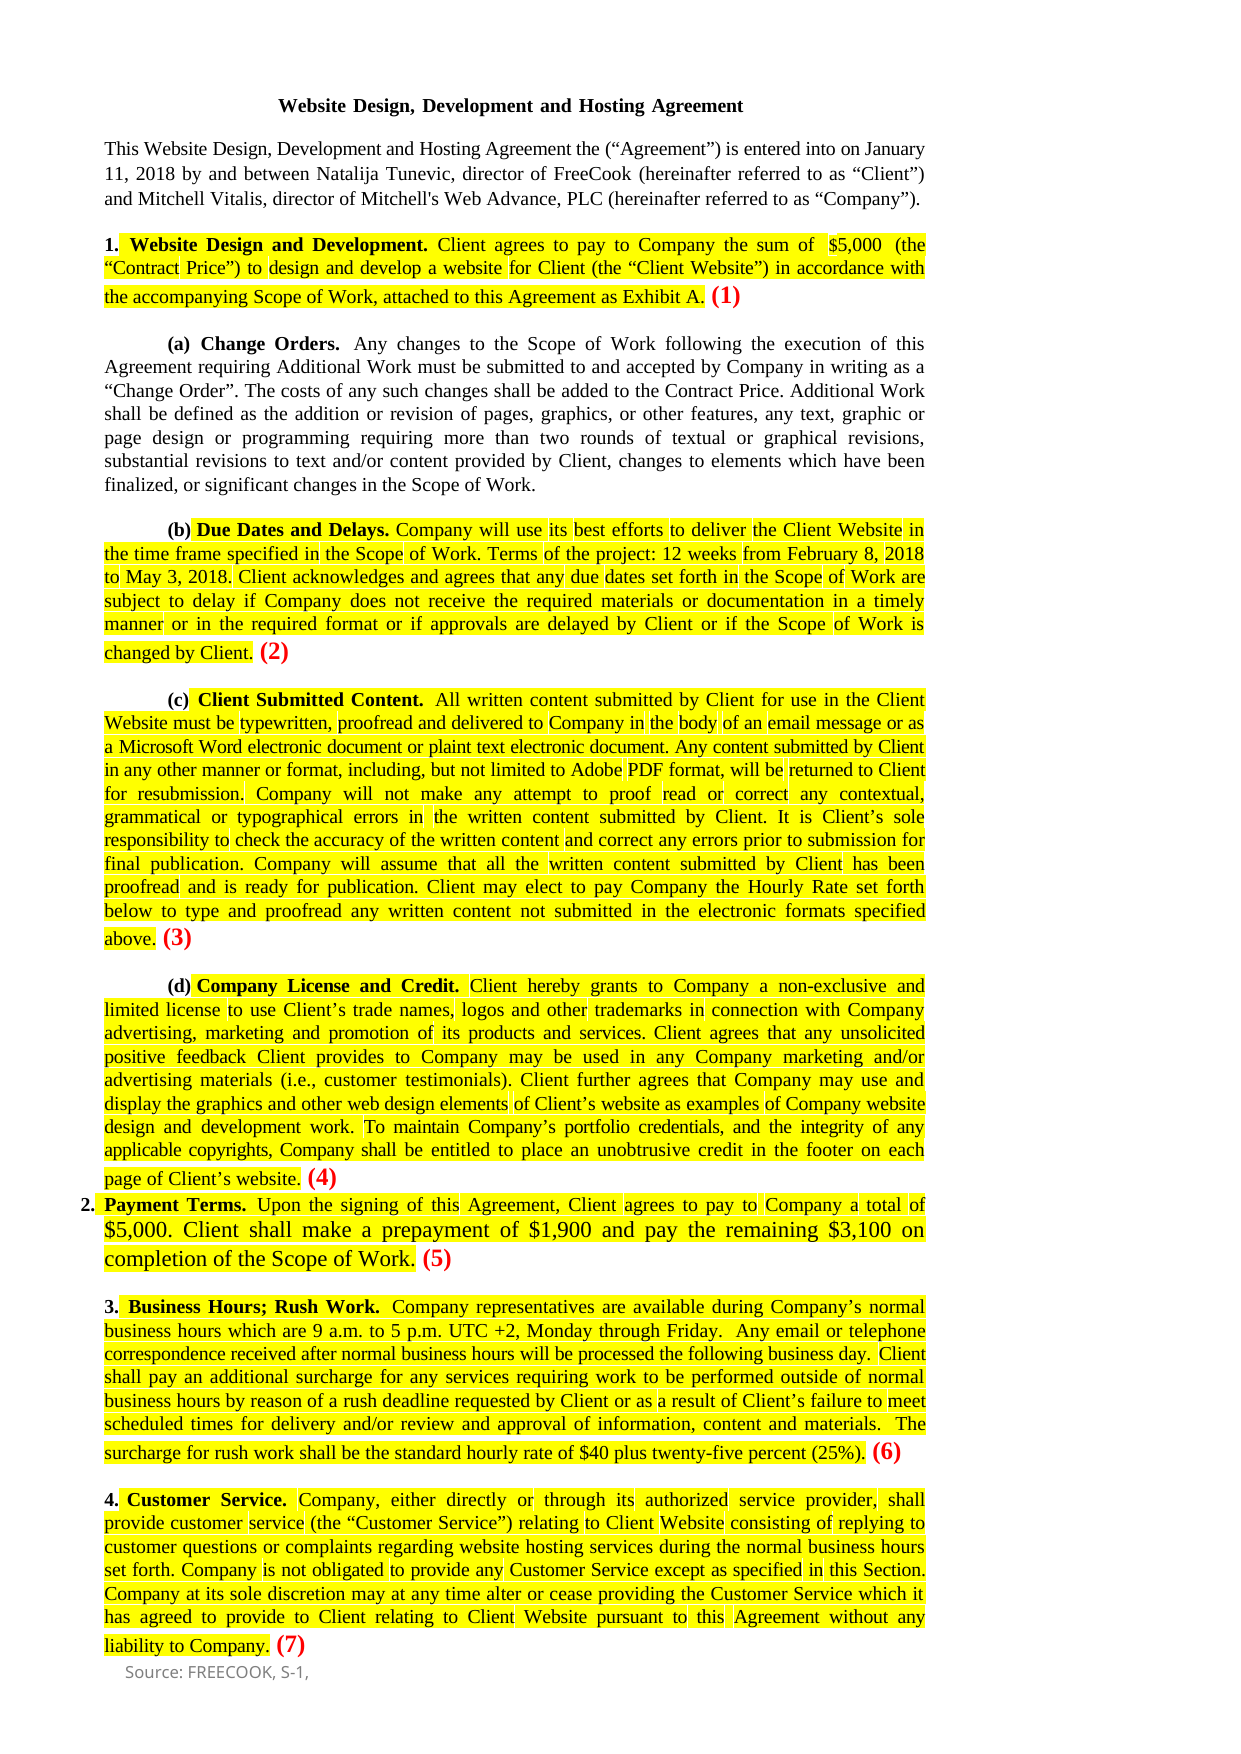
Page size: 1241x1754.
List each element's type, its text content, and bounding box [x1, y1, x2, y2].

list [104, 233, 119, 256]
list Customer Service. Company, either directly or through its authorized service provider, shall provide customer service (the “Customer Service”) relating to Client Website consisting of replying to customer questions or complaints regarding website hosting services during the normal business hours set forth. Company is not obligated to provide any Customer Service except as specified in this Section. Company at its sole discretion may at any time alter or cease providing the Customer Service which it has agreed to provide to Client relating to Client Website pursuant to this Agreement without any liability to Company. (7) [104, 1604, 926, 1657]
list Website Design and Development. Client agrees to pay to Company the sum of $5,000 (the “Contract Price”) to design and develop a website for Client (the “Client Website”) in accordance with the accompanying Scope of Work, attached to this Agreement as Exhibit A. (1) [104, 256, 926, 309]
text This Website Design, Development and Hosting Agreement the (“Agreement”) is entered into on January 11, 2018 by and between Natalija Tunevic, director of FreeCook (hereinafter referred to as “Client”) and Mitchell Vitalis, director of Mitchell's Web Advance, PLC (hereinafter referred to as “Company”). [104, 137, 926, 210]
list Change Orders. Any changes to the Scope of Work following the execution of this Agreement requiring Additional Work must be submitted to and accepted by Company in writing as a “Change Order”. The costs of any such changes shall be added to the Contract Price. Additional Work shall be defined as the addition or revision of pages, graphics, or other features, any text, graphic or page design or programming requiring more than two rounds of textual or graphical revisions, substantial revisions to text and/or content provided by Client, changes to elements which have been finalized, or significant changes in the Scope of Work. [104, 332, 926, 495]
list Payment Terms. Upon the signing of this Agreement, Client agrees to pay to Company a total of $5,000. Client shall make a prepayment of $1,900 and pay the remaining $3,100 on completion of the Scope of Work. (5) [80, 1192, 926, 1272]
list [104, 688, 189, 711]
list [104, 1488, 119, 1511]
text Website Design, Development and Hosting Agreement [278, 94, 1065, 116]
list Due Dates and Delays. Company will use its best efforts to deliver the Client Website in the time frame specified in the Scope of Work. Terms of the project: 12 weeks from February 8, 2018 to May 3, 2018. Client acknowledges and agrees that any due dates set forth in the Scope of Work are subject to delay if Company does not receive the required materials or documentation in a timely manner or in the required format or if approvals are delayed by Client or if the Scope of Work is changed by Client. (2) [104, 518, 925, 664]
